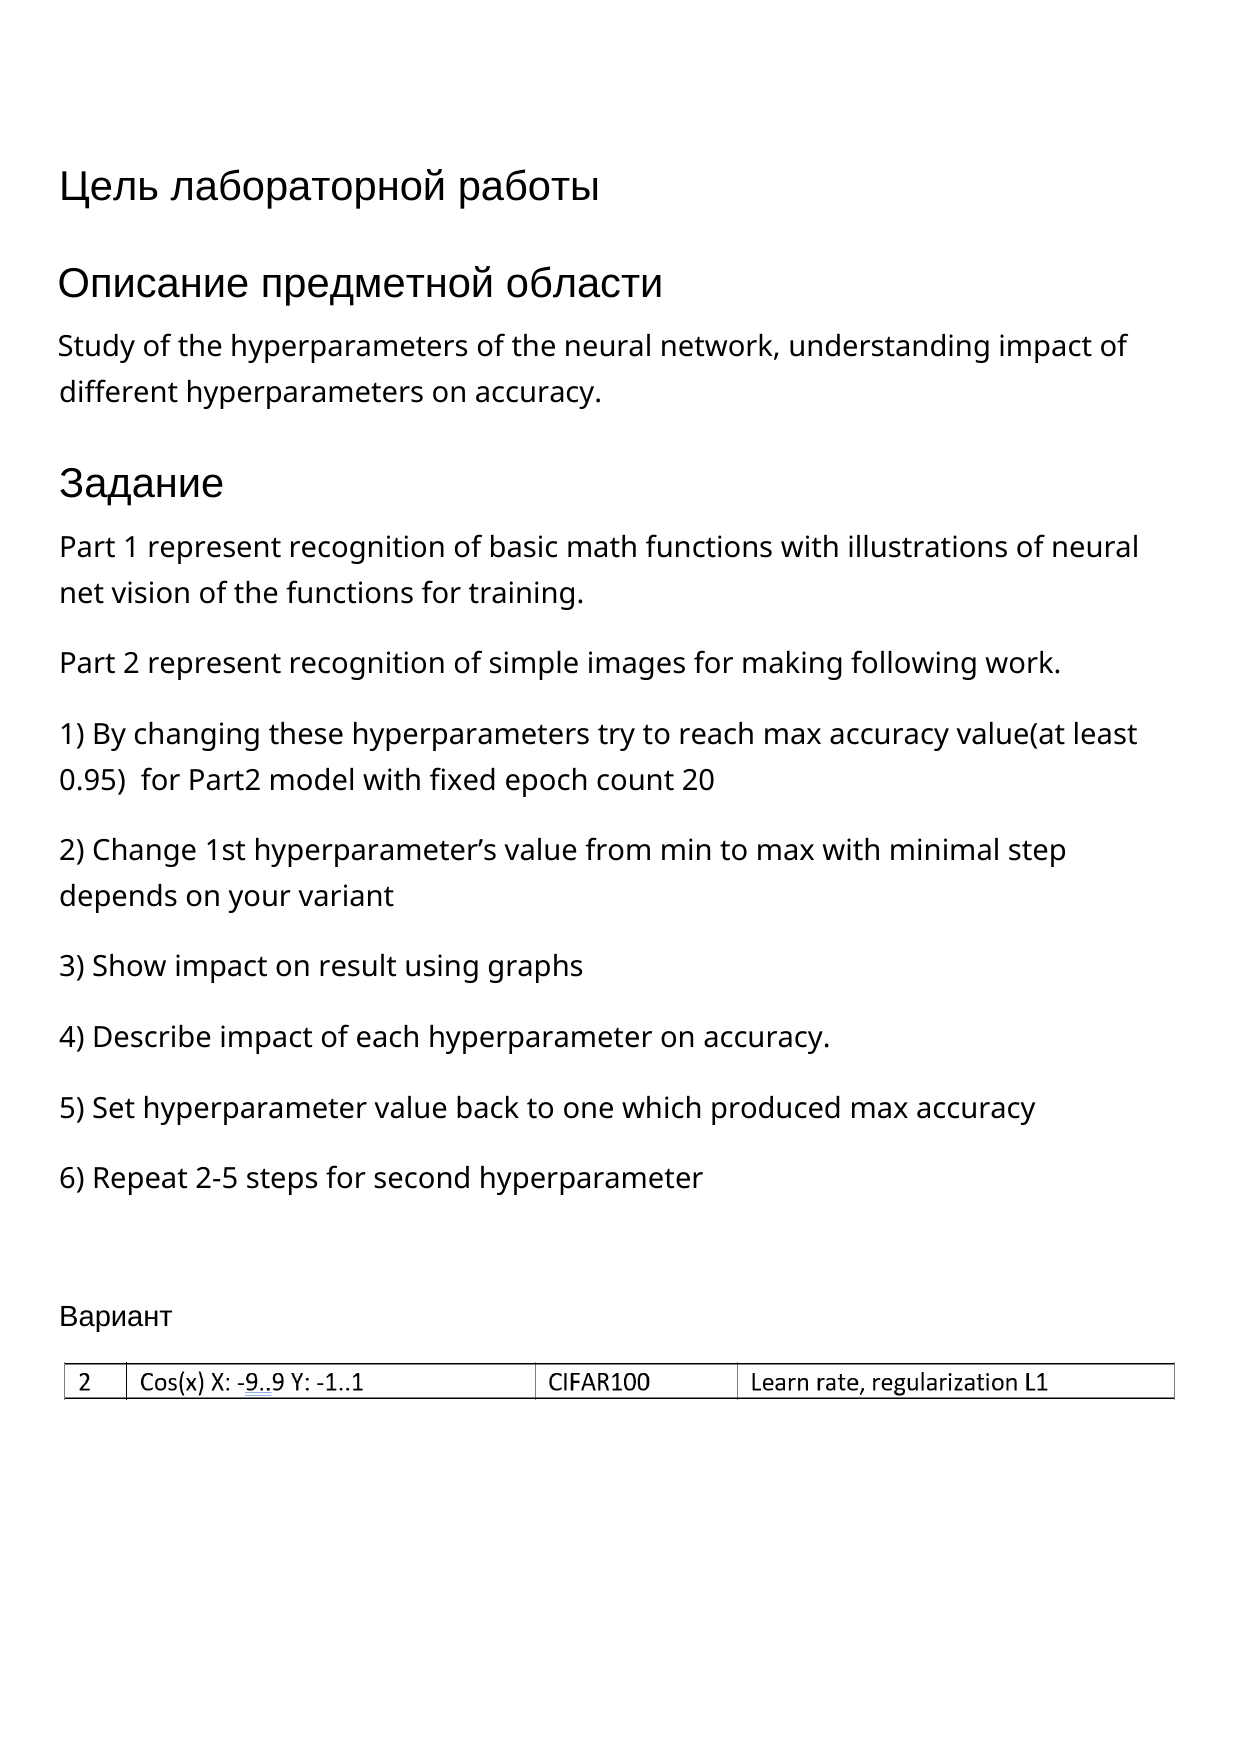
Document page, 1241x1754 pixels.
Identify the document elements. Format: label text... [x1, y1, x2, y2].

text Study of the hyperparameters of the neural network, understanding impact of different hyperparameters on accuracy. [57, 326, 1181, 411]
text 5) Set hyperparameter value back to one which produced max accuracy [59, 1087, 1181, 1127]
text Part 1 represent recognition of basic math functions with illustrations of neural net vision of the functions for training. [59, 526, 1181, 612]
text 4) Describe impact of each hyperparameter on accuracy. [59, 1016, 1181, 1056]
text Вариант [59, 1299, 1181, 1332]
subtitle Задание [59, 459, 1181, 507]
subtitle Цель лабораторной работы [59, 161, 1181, 209]
text 1) By changing these hyperparameters try to reach max accuracy value(at least 0.95) for Part2 model with fixed epoch count 20 [59, 713, 1181, 798]
subtitle Описание предметной области [57, 258, 1181, 306]
picture [58, 1362, 1181, 1400]
text 3) Show impact on result using graphs [59, 946, 1181, 985]
text 6) Repeat 2-5 steps for second hyperparameter [59, 1157, 1181, 1197]
text Part 2 represent recognition of simple images for making following work. [59, 642, 1181, 682]
text 2) Change 1st hyperparameter’s value from min to max with minimal step depends on your variant [59, 829, 1181, 915]
